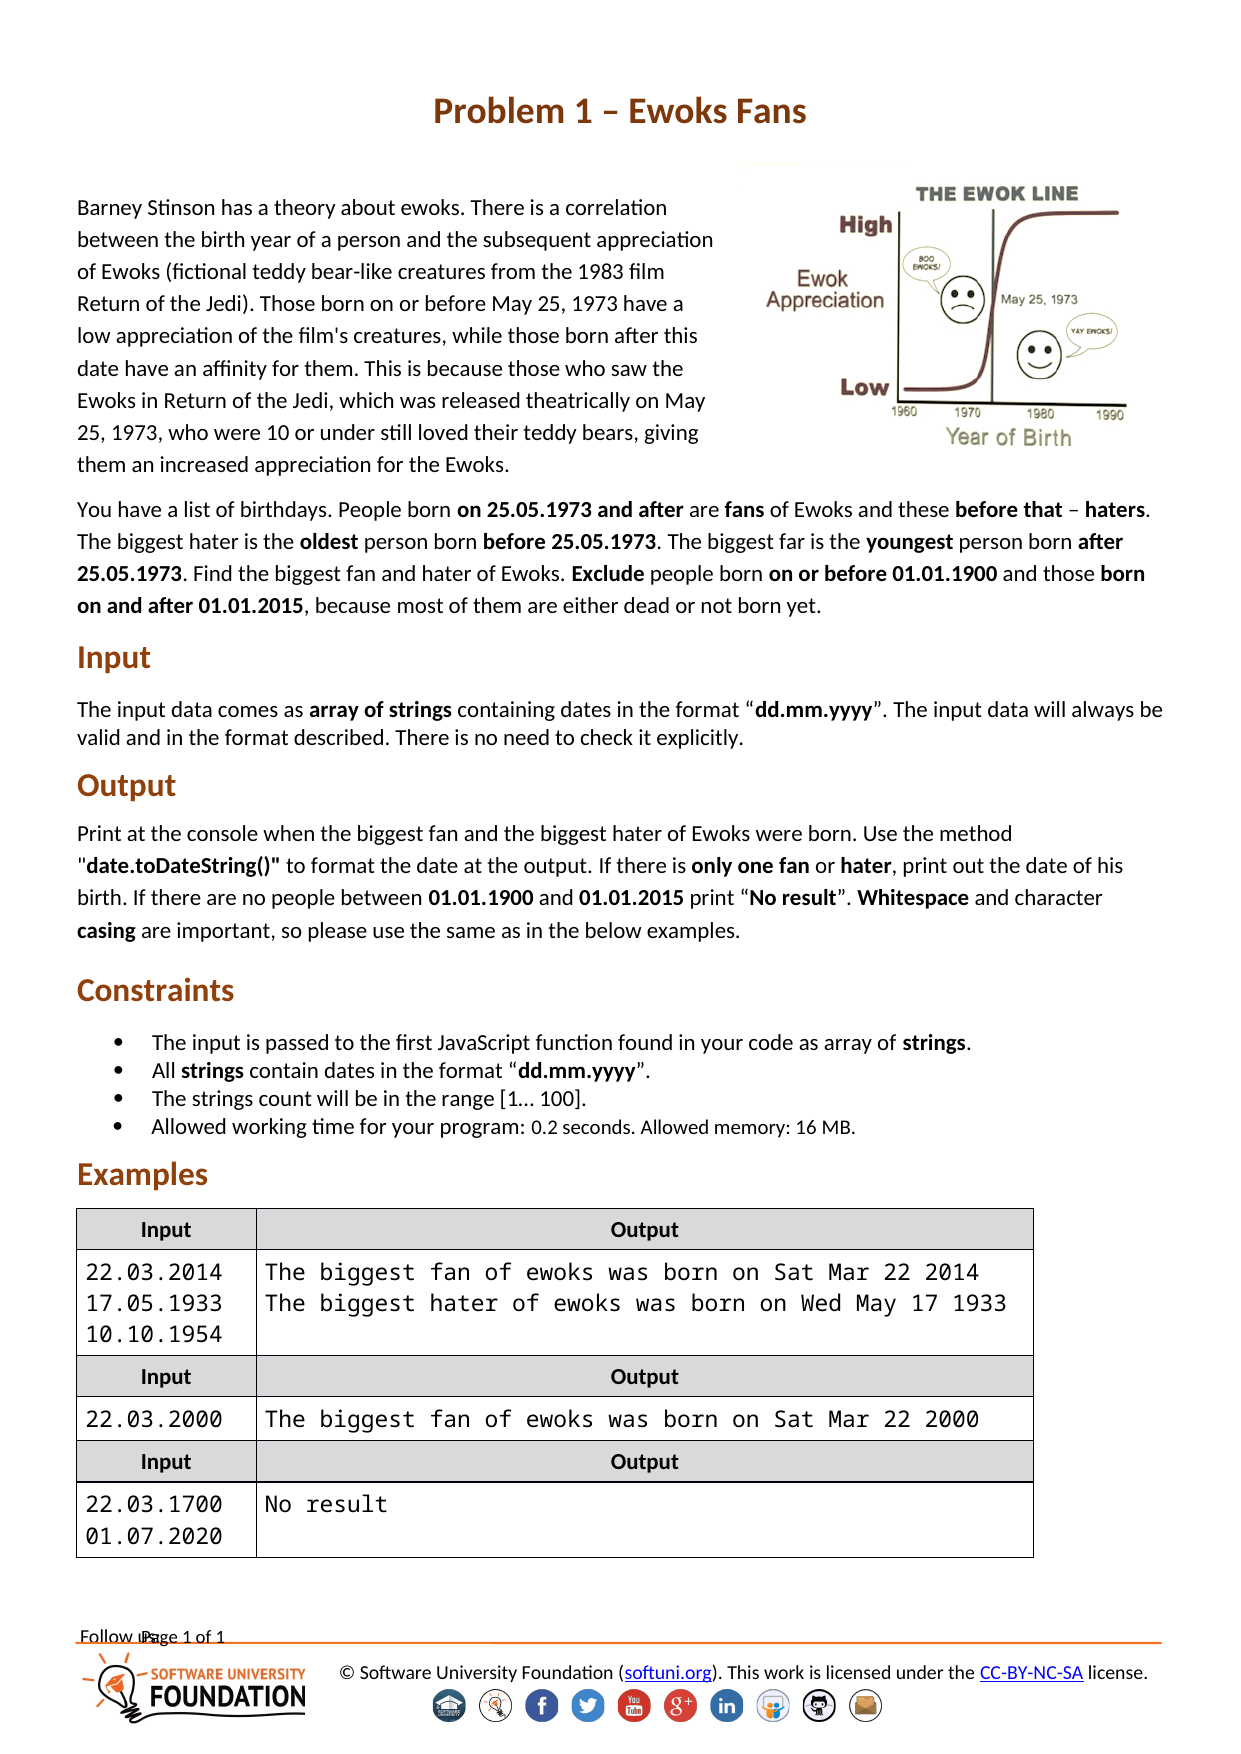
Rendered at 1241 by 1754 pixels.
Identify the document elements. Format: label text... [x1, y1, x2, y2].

subtitle Constraints [77, 969, 1163, 1009]
picture [479, 1689, 512, 1722]
picture [849, 1689, 882, 1722]
table_cell 22.03.1700 01.07.2020 [77, 1483, 256, 1557]
table_header Output [257, 1209, 1033, 1249]
picture [571, 1689, 605, 1722]
table_cell The biggest fan of ewoks was born on Sat Mar 22 2000 [257, 1397, 1033, 1440]
picture [617, 1689, 651, 1722]
table_cell 22.03.2014 17.05.1933 10.10.1954 [77, 1250, 256, 1355]
table_cell Input [77, 1356, 256, 1396]
picture [81, 1651, 305, 1724]
picture [802, 1689, 836, 1722]
picture [742, 164, 1211, 446]
picture [756, 1689, 790, 1722]
table_cell Output [257, 1441, 1033, 1481]
picture [710, 1689, 744, 1722]
table_cell 22.03.2000 [77, 1397, 256, 1440]
list All strings contain dates in the format “dd.mm.yyyy”. [114, 1056, 1163, 1084]
subtitle Input [77, 636, 1163, 677]
picture [664, 1689, 697, 1722]
subtitle Output [77, 764, 1163, 805]
list The input is passed to the first JavaScript function found in your code as array of strings. [114, 1028, 1163, 1056]
text You have a list of birthdays. People born on 25.05.1973 and after are fans of Ewoks and these before that – haters. The biggest hater is the oldest person born before 25.05.1973. The biggest far is the youngest person born after 25.05.1973. Find the biggest fan and hater of Ewoks. Exclude people born on or before 01.01.1900 and those born on and after 01.01.2015, because most of them are either dead or not born yet. [77, 495, 1163, 619]
list Allowed working time for your program: 0.2 seconds. Allowed memory: 16 MB. [114, 1112, 1163, 1140]
text The input data comes as array of strings containing dates in the format “dd.mm.yyyy”. The input data will always be valid and in the format described. There is no need to check it explicitly. [77, 696, 1163, 752]
subtitle Problem 1 – Ewoks Fans [77, 87, 1163, 133]
table_cell No result [257, 1483, 1033, 1557]
picture [432, 1689, 466, 1722]
table_cell Input [77, 1441, 256, 1481]
table_header Input [77, 1209, 256, 1249]
list The strings count will be in the range [1… 100]. [114, 1084, 1163, 1112]
table_cell The biggest fan of ewoks was born on Sat Mar 22 2014 The biggest hater of ewoks was born on Wed May 17 1933 [257, 1250, 1033, 1355]
text Print at the console when the biggest fan and the biggest hater of Ewoks were born. Use the method "date.toDateString()" to format the date at the output. If there is only one fan or hater, print out the date of his birth. If there are no people between 01.01.1900 and 01.01.2015 print “No result”. Whitespace and character casing are important, so please use the same as in the below examples. [77, 819, 1163, 944]
picture [525, 1689, 559, 1722]
table_cell Output [257, 1356, 1033, 1396]
subtitle Examples [77, 1153, 1163, 1193]
